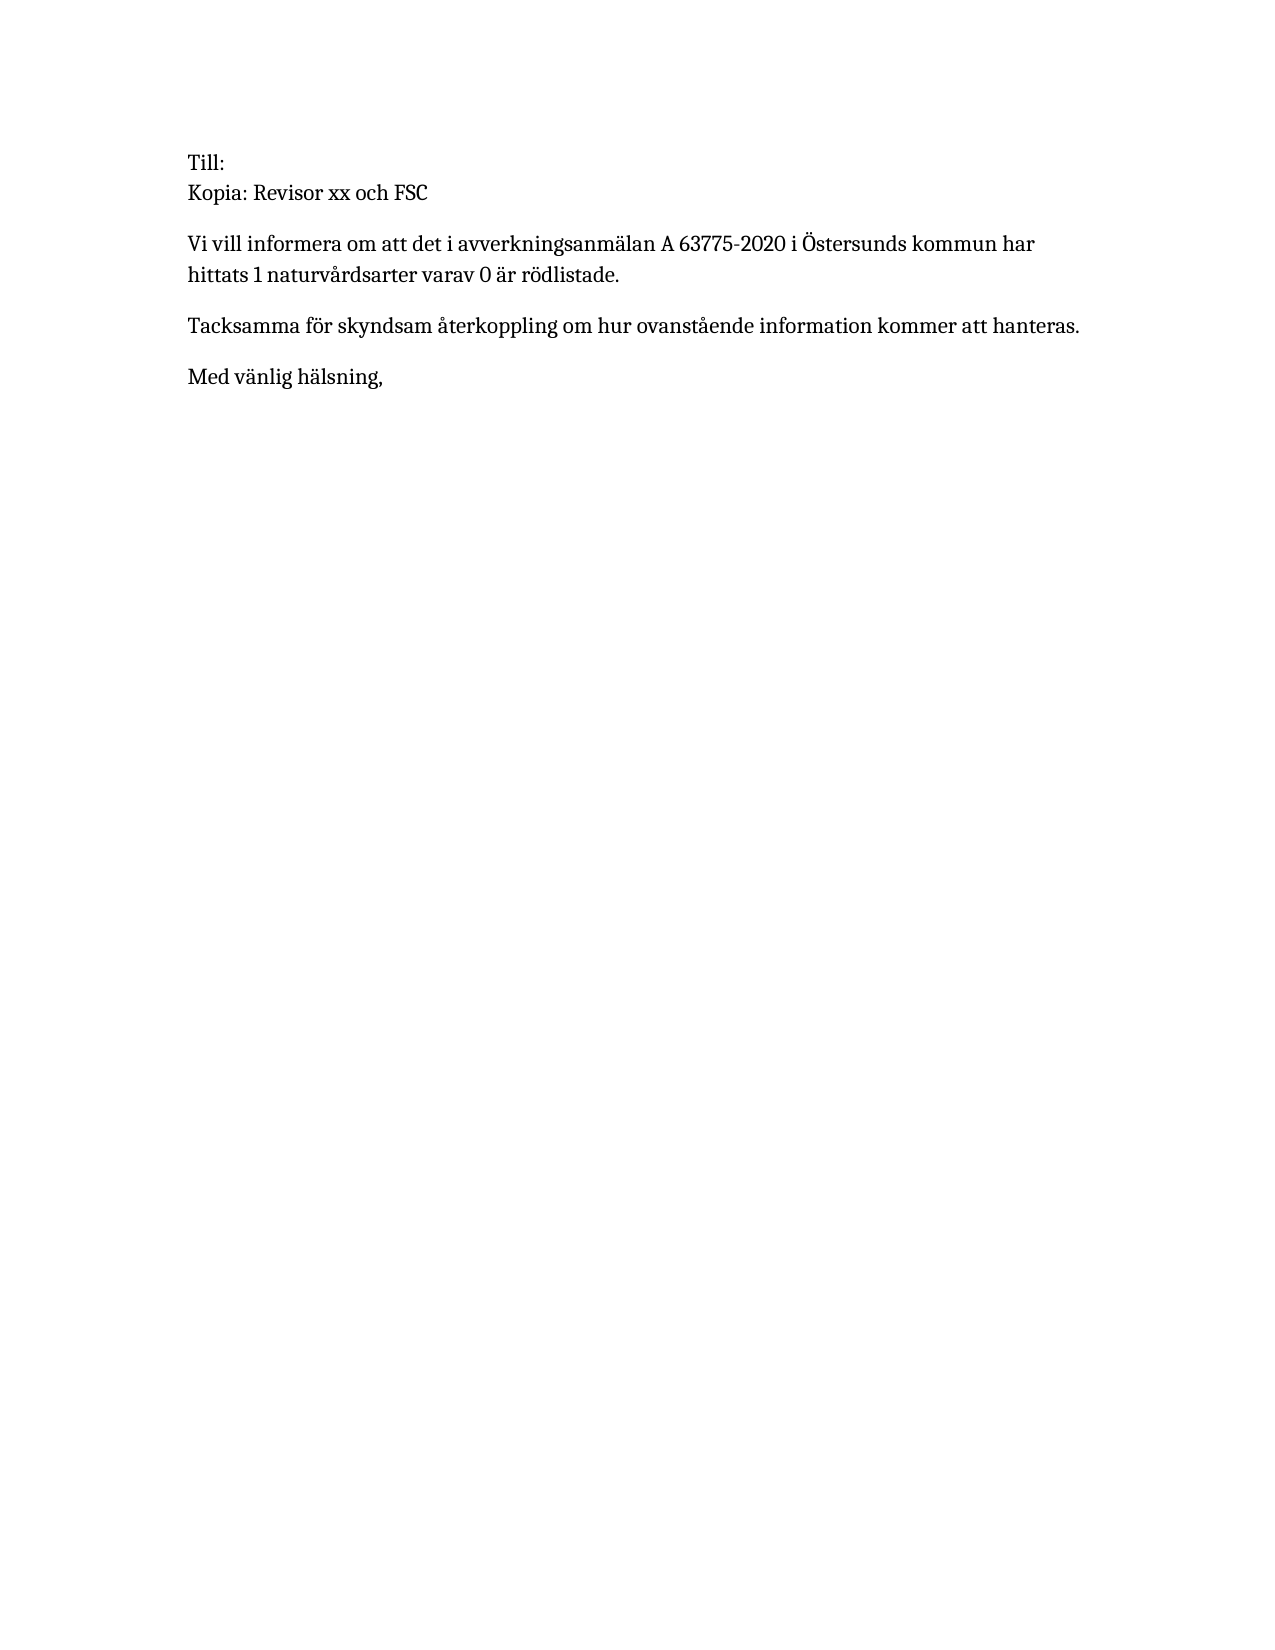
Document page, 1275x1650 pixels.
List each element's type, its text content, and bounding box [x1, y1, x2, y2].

text Till: Kopia: Revisor xx och FSC [187, 150, 1087, 207]
text Tacksamma för skyndsam återkoppling om hur ovanstående information kommer att hanteras. [187, 312, 1087, 339]
text Vi vill informera om att det i avverkningsanmälan A 63775-2020 i Östersunds kommun har hittats 1 naturvårdsarter varav 0 är rödlistade. [187, 231, 1087, 288]
text Med vänlig hälsning, [187, 363, 1087, 420]
